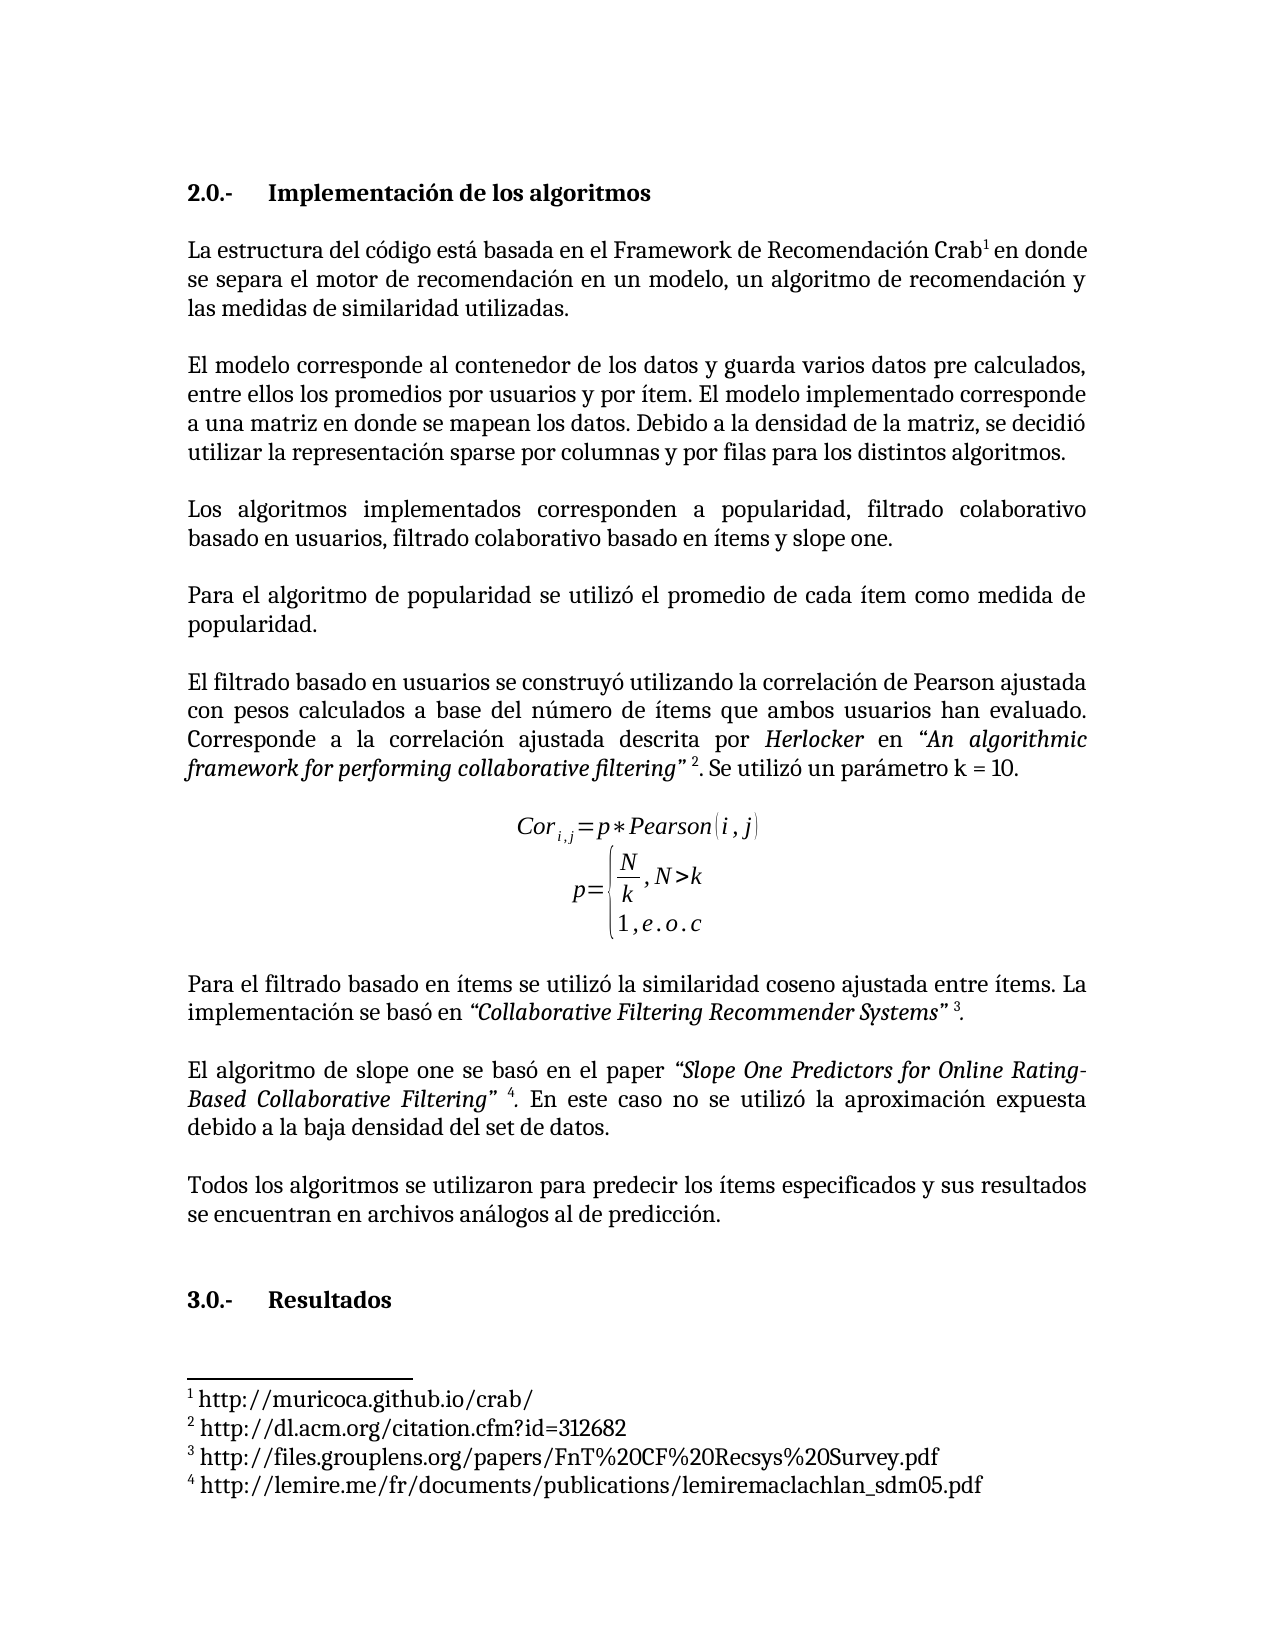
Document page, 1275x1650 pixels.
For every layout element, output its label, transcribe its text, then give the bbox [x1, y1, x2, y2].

text El filtrado basado en usuarios se construyó utilizando la correlación de Pearson ajustada con pesos calculados a base del número de ítems que ambos usuarios han evaluado. Corresponde a la correlación ajustada descrita por Herlocker en “An algorithmic framework for performing collaborative filtering” . Se utilizó un parámetro k = 10. [187, 667, 1087, 782]
text El modelo corresponde al contenedor de los datos y guarda varios datos pre calculados, entre ellos los promedios por usuarios y por ítem. El modelo implementado corresponde a una matriz en donde se mapean los datos. Debido a la densidad de la matriz, se decidió utilizar la representación sparse por columnas y por filas para los distintos algoritmos. [187, 351, 1087, 466]
text Para el filtrado basado en ítems se utilizó la similaridad coseno ajustada entre ítems. La implementación se basó en “Collaborative Filtering Recommender Systems” . [187, 969, 1087, 1027]
text El algoritmo de slope one se basó en el paper “Slope One Predictors for Online Rating-Based Collaborative Filtering” . En este caso no se utilizó la aproximación expuesta debido a la baja densidad del set de datos. [187, 1056, 1087, 1142]
text Todos los algoritmos se utilizaron para predecir los ítems especificados y sus resultados se encuentran en archivos análogos al de predicción. [187, 1171, 1087, 1228]
text 2.0.- Implementación de los algoritmos [187, 179, 1087, 207]
text Para el algoritmo de popularidad se utilizó el promedio de cada ítem como medida de popularidad. [187, 581, 1087, 639]
text Los algoritmos implementados corresponden a popularidad, filtrado colaborativo basado en usuarios, filtrado colaborativo basado en ítems y slope one. [187, 495, 1087, 552]
text La estructura del código está basada en el Framework de Recomendación Crab en donde se separa el motor de recomendación en un modelo, un algoritmo de recomendación y las medidas de similaridad utilizadas. [187, 236, 1087, 322]
text 3.0.- Resultados [187, 1286, 1087, 1314]
